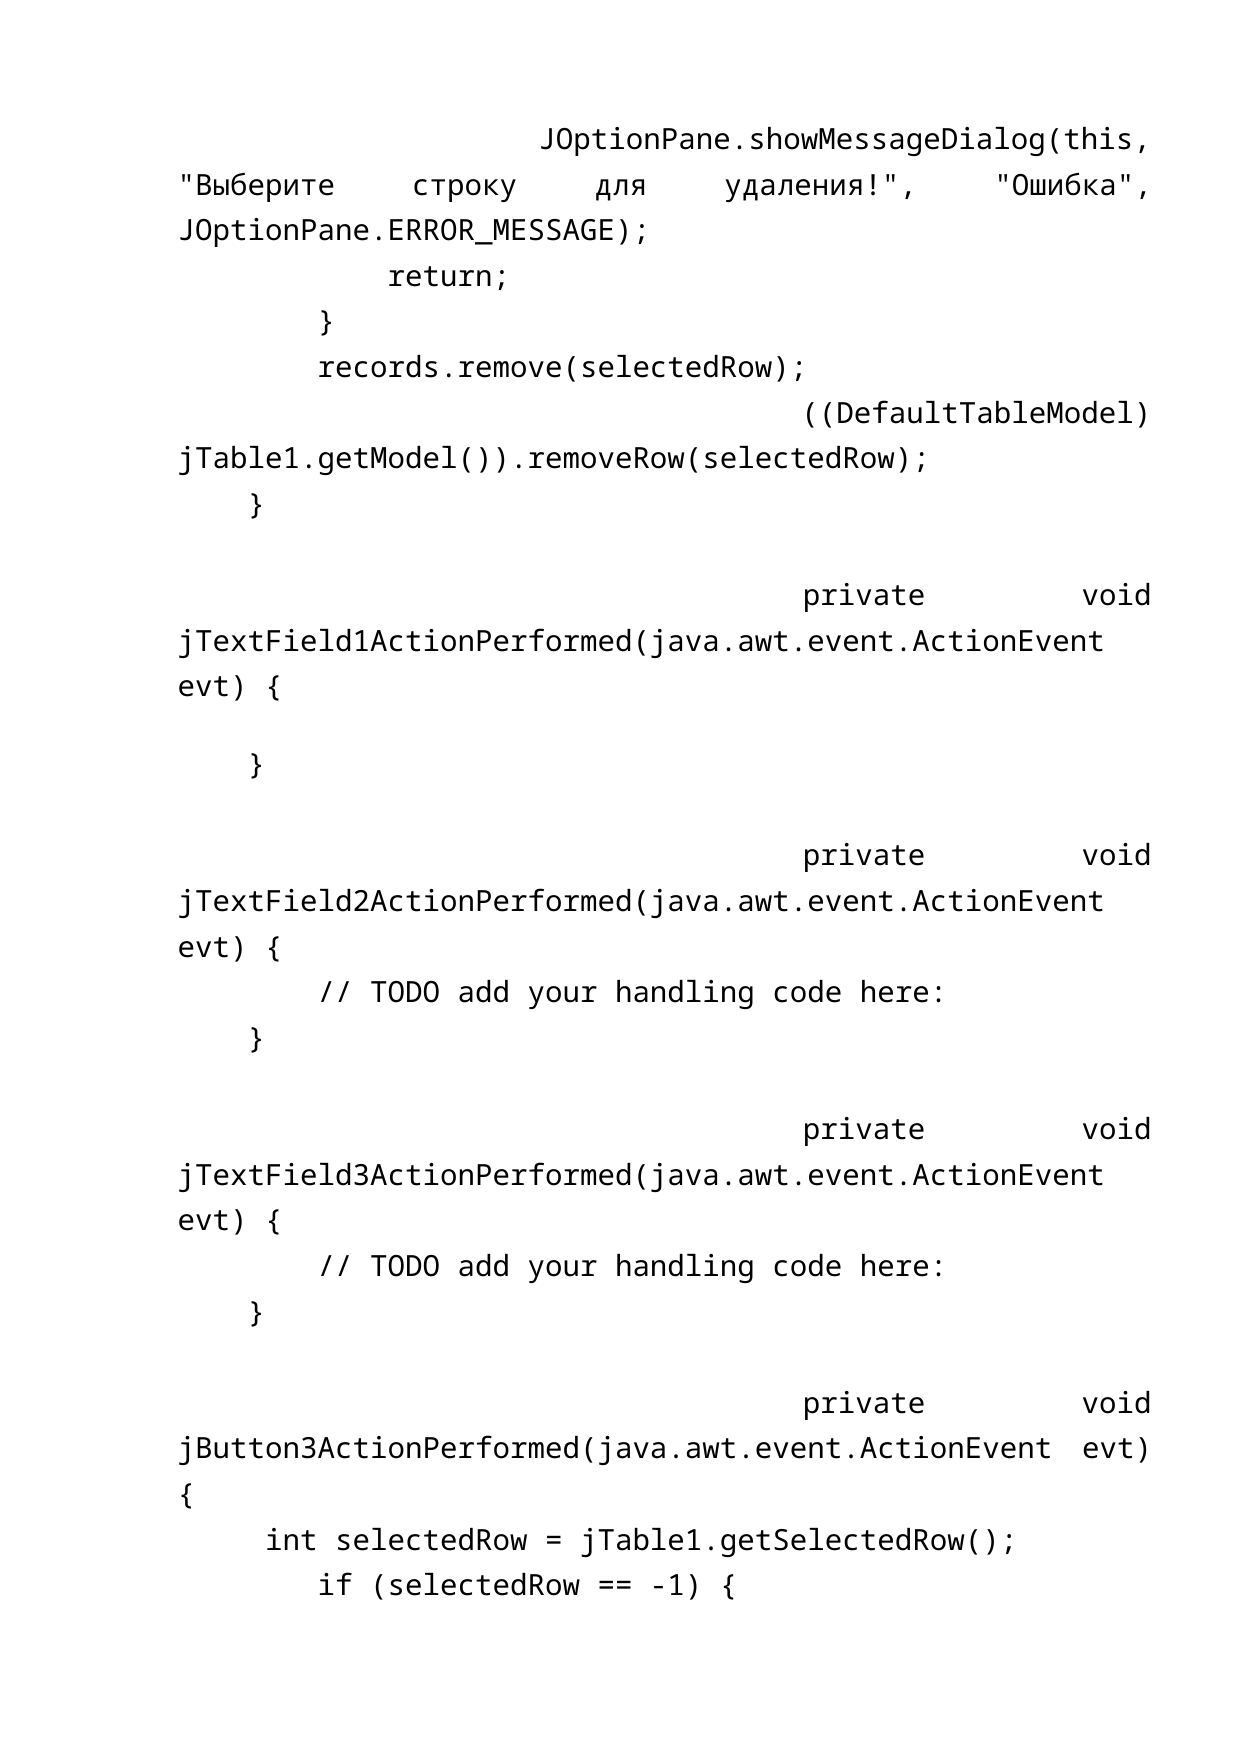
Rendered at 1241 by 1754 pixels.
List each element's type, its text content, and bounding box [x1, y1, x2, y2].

text int selectedRow = jTable1.getSelectedRow(); [177, 1519, 1152, 1559]
text // TODO add your handling code here: [177, 1245, 1152, 1285]
text } [177, 301, 1152, 340]
text private void jButton3ActionPerformed(java.awt.event.ActionEvent evt) { [177, 1382, 1152, 1513]
text records.remove(selectedRow); [177, 346, 1152, 386]
text } [177, 743, 1152, 783]
text return; [177, 255, 1152, 295]
text } [177, 1017, 1152, 1057]
text // TODO add your handling code here: [177, 972, 1152, 1011]
text } [177, 483, 1152, 523]
text } [177, 1291, 1152, 1331]
text JOptionPane.showMessageDialog(this, "Выберите строку для удаления!", "Ошибка", JOptionPane.ERROR_MESSAGE); [177, 118, 1152, 249]
text private void jTextField3ActionPerformed(java.awt.event.ActionEvent evt) { [177, 1108, 1152, 1239]
text private void jTextField2ActionPerformed(java.awt.event.ActionEvent evt) { [177, 835, 1152, 966]
text private void jTextField1ActionPerformed(java.awt.event.ActionEvent evt) { [177, 574, 1152, 705]
text if (selectedRow == -1) { [177, 1565, 1152, 1604]
text ((DefaultTableModel) jTable1.getModel()).removeRow(selectedRow); [177, 392, 1152, 477]
